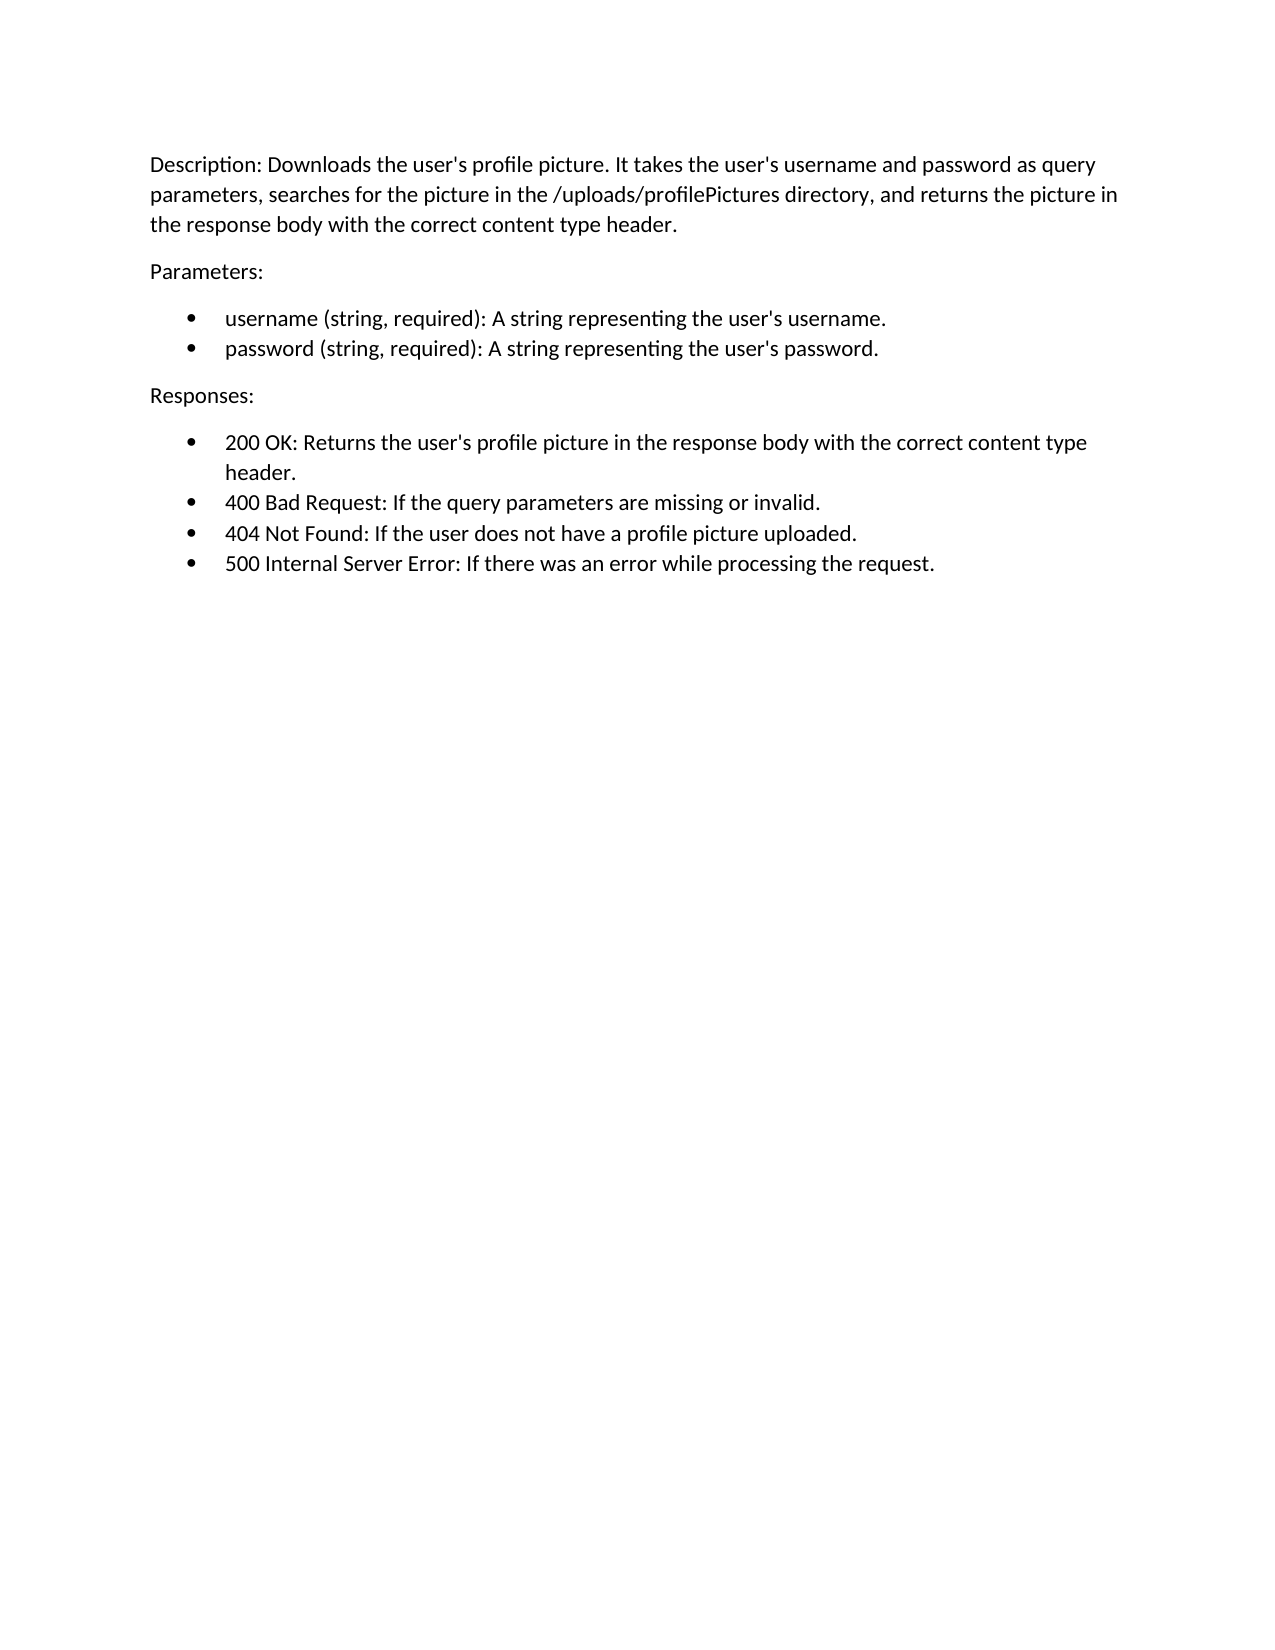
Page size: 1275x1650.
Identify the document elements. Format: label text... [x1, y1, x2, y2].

text Parameters: [150, 257, 1125, 285]
text Responses: [150, 381, 1125, 409]
list 500 Internal Server Error: If there was an error while processing the request. [187, 549, 1125, 577]
list 200 OK: Returns the user's profile picture in the response body with the correct content type header. [187, 428, 1125, 486]
list password (string, required): A string representing the user's password. [187, 334, 1125, 362]
text Description: Downloads the user's profile picture. It takes the user's username and password as query parameters, searches for the picture in the /uploads/profilePictures directory, and returns the picture in the response body with the correct content type header. [150, 150, 1125, 238]
list 404 Not Found: If the user does not have a profile picture uploaded. [187, 519, 1125, 547]
list username (string, required): A string representing the user's username. [187, 304, 1125, 332]
list 400 Bad Request: If the query parameters are missing or invalid. [187, 488, 1125, 517]
